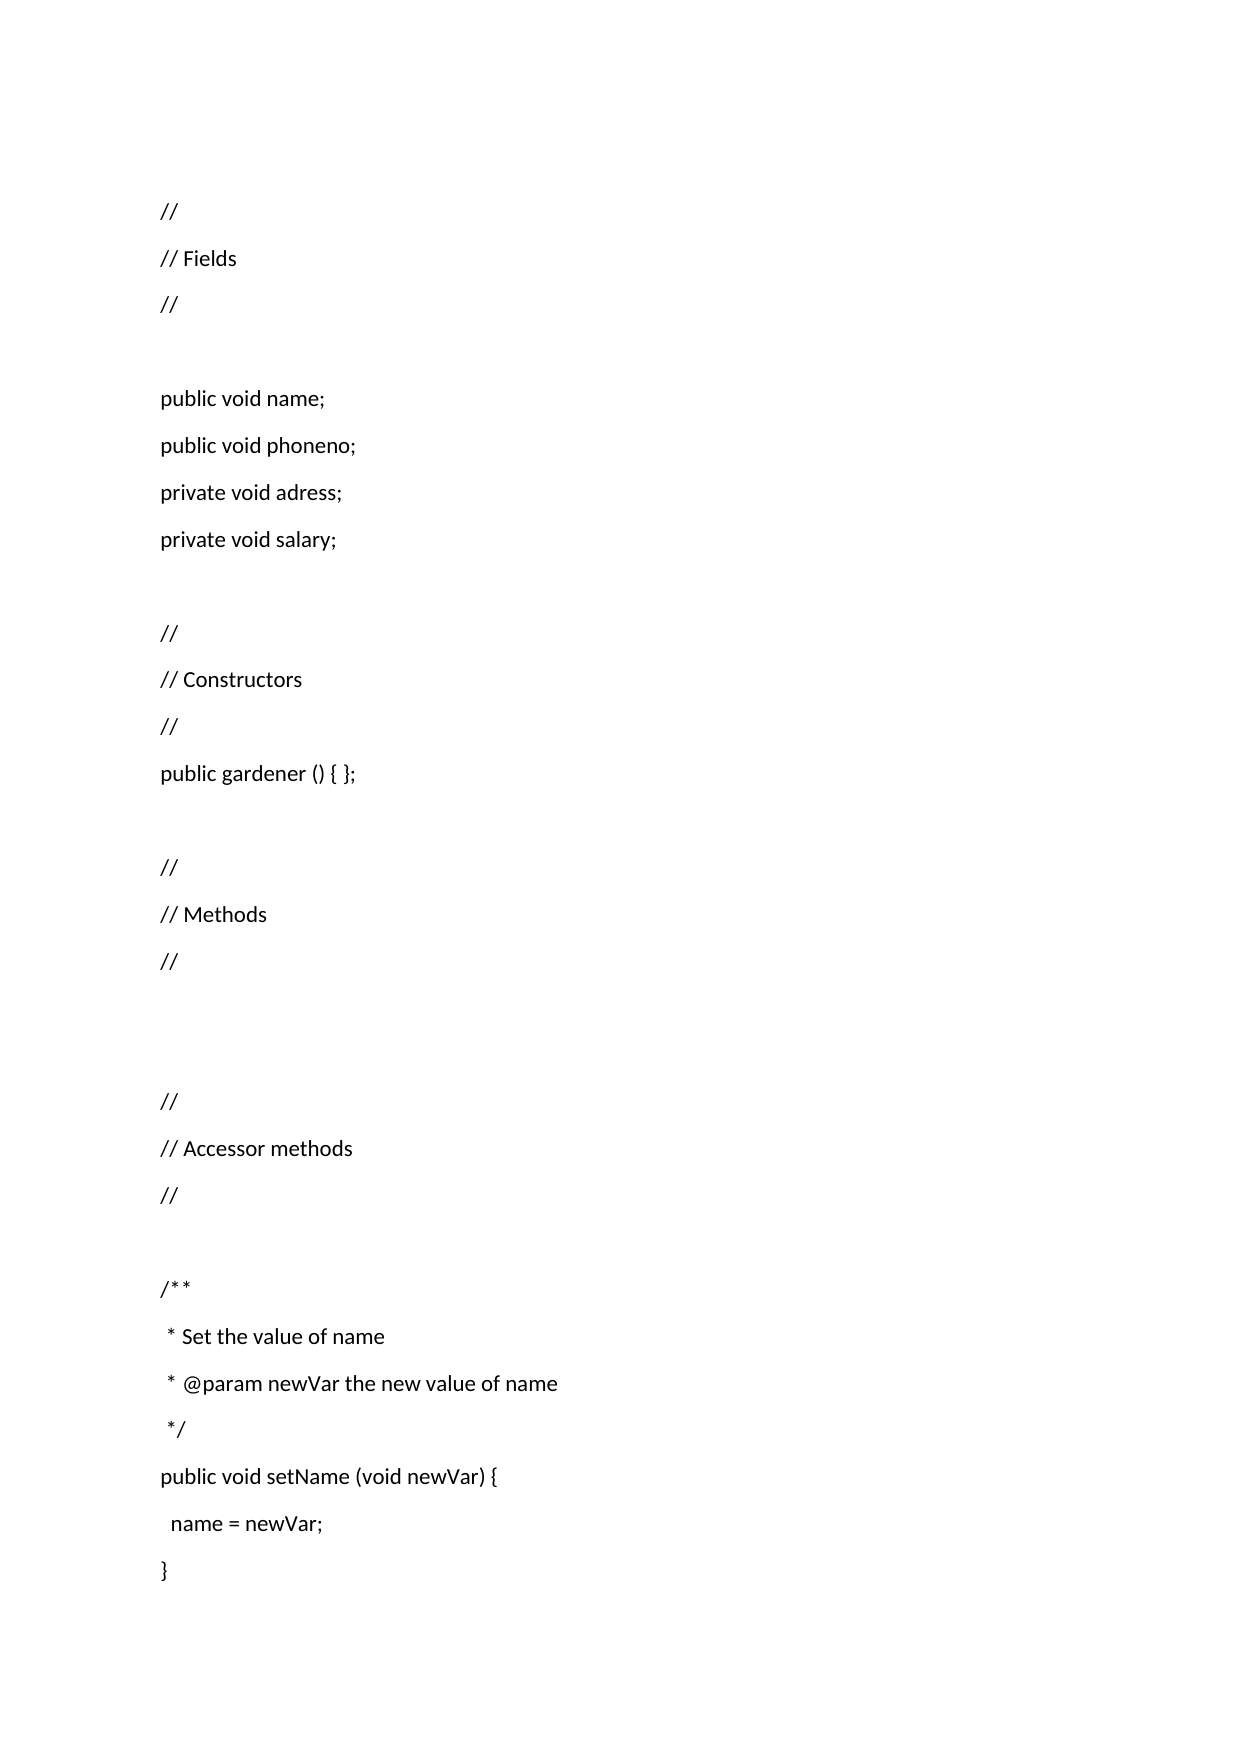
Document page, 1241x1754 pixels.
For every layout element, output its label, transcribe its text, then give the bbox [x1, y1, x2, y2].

text } [150, 1556, 1090, 1584]
text // [150, 619, 1090, 647]
text * @param newVar the new value of name [150, 1369, 1090, 1397]
text public void setName (void newVar) { [150, 1462, 1090, 1491]
text // [150, 853, 1090, 881]
text // [150, 947, 1090, 975]
text // Fields [150, 244, 1090, 272]
text public gardener () { }; [150, 759, 1090, 787]
text // [150, 291, 1090, 319]
text // Accessor methods [150, 1134, 1090, 1162]
text /** [150, 1275, 1090, 1303]
text */ [150, 1416, 1090, 1444]
text name = newVar; [150, 1509, 1090, 1537]
text // Constructors [150, 666, 1090, 694]
text // [150, 197, 1090, 225]
text * Set the value of name [150, 1322, 1090, 1350]
text // Methods [150, 900, 1090, 928]
text public void phoneno; [150, 431, 1090, 459]
text private void adress; [150, 478, 1090, 506]
text // [150, 712, 1090, 741]
text // [150, 1181, 1090, 1209]
text private void salary; [150, 525, 1090, 553]
text public void name; [150, 384, 1090, 412]
text // [150, 1087, 1090, 1116]
